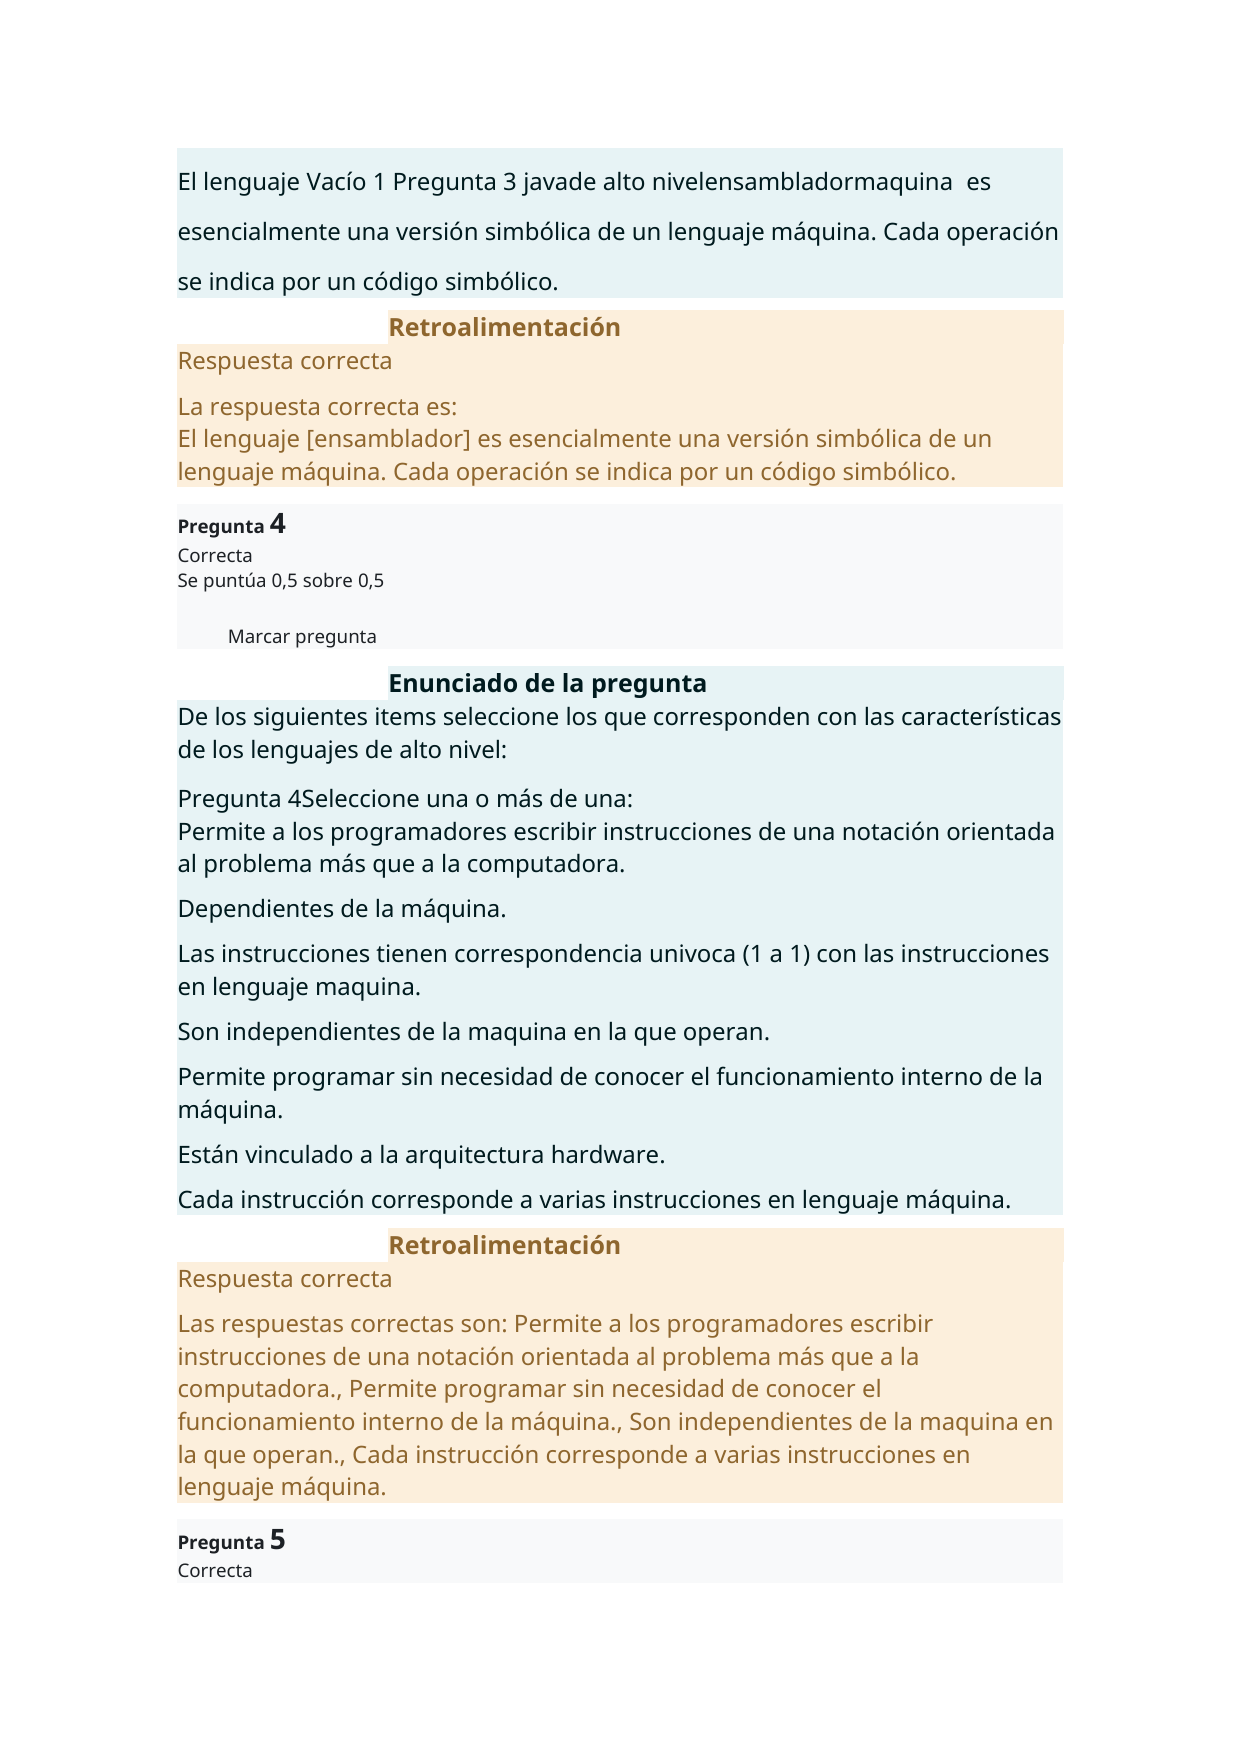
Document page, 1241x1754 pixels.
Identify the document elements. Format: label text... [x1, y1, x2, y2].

text Están vinculado a la arquitectura hardware. [177, 1138, 1063, 1170]
text Pregunta 4 [177, 504, 1063, 542]
text Dependientes de la máquina. [177, 892, 1063, 924]
text Las instrucciones tienen correspondencia univoca (1 a 1) con las instrucciones en lenguaje maquina. [177, 937, 1063, 1002]
text Respuesta correcta [177, 1262, 1063, 1294]
text Permite a los programadores escribir instrucciones de una notación orientada al problema más que a la computadora. [177, 814, 1063, 879]
text Permite programar sin necesidad de conocer el funcionamiento interno de la máquina. [177, 1060, 1063, 1125]
text El lenguaje Vacío 1 Pregunta 3 javade alto nivelensambladormaquina es esencialmente una versión simbólica de un lenguaje máquina. Cada operación se indica por un código simbólico. [177, 148, 1063, 298]
text De los siguientes items seleccione los que corresponden con las características de los lenguajes de alto nivel: [177, 700, 1063, 765]
text Correcta [177, 1558, 1063, 1583]
text Marcar pregunta [177, 593, 1063, 649]
text La respuesta correcta es: [177, 389, 1063, 422]
text Cada instrucción corresponde a varias instrucciones en lenguaje máquina. [177, 1183, 1063, 1215]
text Retroalimentación [388, 310, 1064, 344]
text Pregunta 4Seleccione una o más de una: [177, 782, 1063, 814]
text Enunciado de la pregunta [388, 666, 1064, 700]
text Son independientes de la maquina en la que operan. [177, 1015, 1063, 1047]
text Respuesta correcta [177, 344, 1063, 377]
text Correcta [177, 542, 1063, 568]
text El lenguaje [ensamblador] es esencialmente una versión simbólica de un lenguaje máquina. Cada operación se indica por un código simbólico. [177, 422, 1063, 487]
text Las respuestas correctas son: Permite a los programadores escribir instrucciones de una notación orientada al problema más que a la computadora., Permite programar sin necesidad de conocer el funcionamiento interno de la máquina., Son independientes de la maquina en la que operan., Cada instrucción corresponde a varias instrucciones en lenguaje máquina. [177, 1307, 1063, 1503]
text Pregunta 5 [177, 1519, 1063, 1558]
text Se puntúa 0,5 sobre 0,5 [177, 568, 1063, 593]
text Retroalimentación [388, 1228, 1064, 1262]
